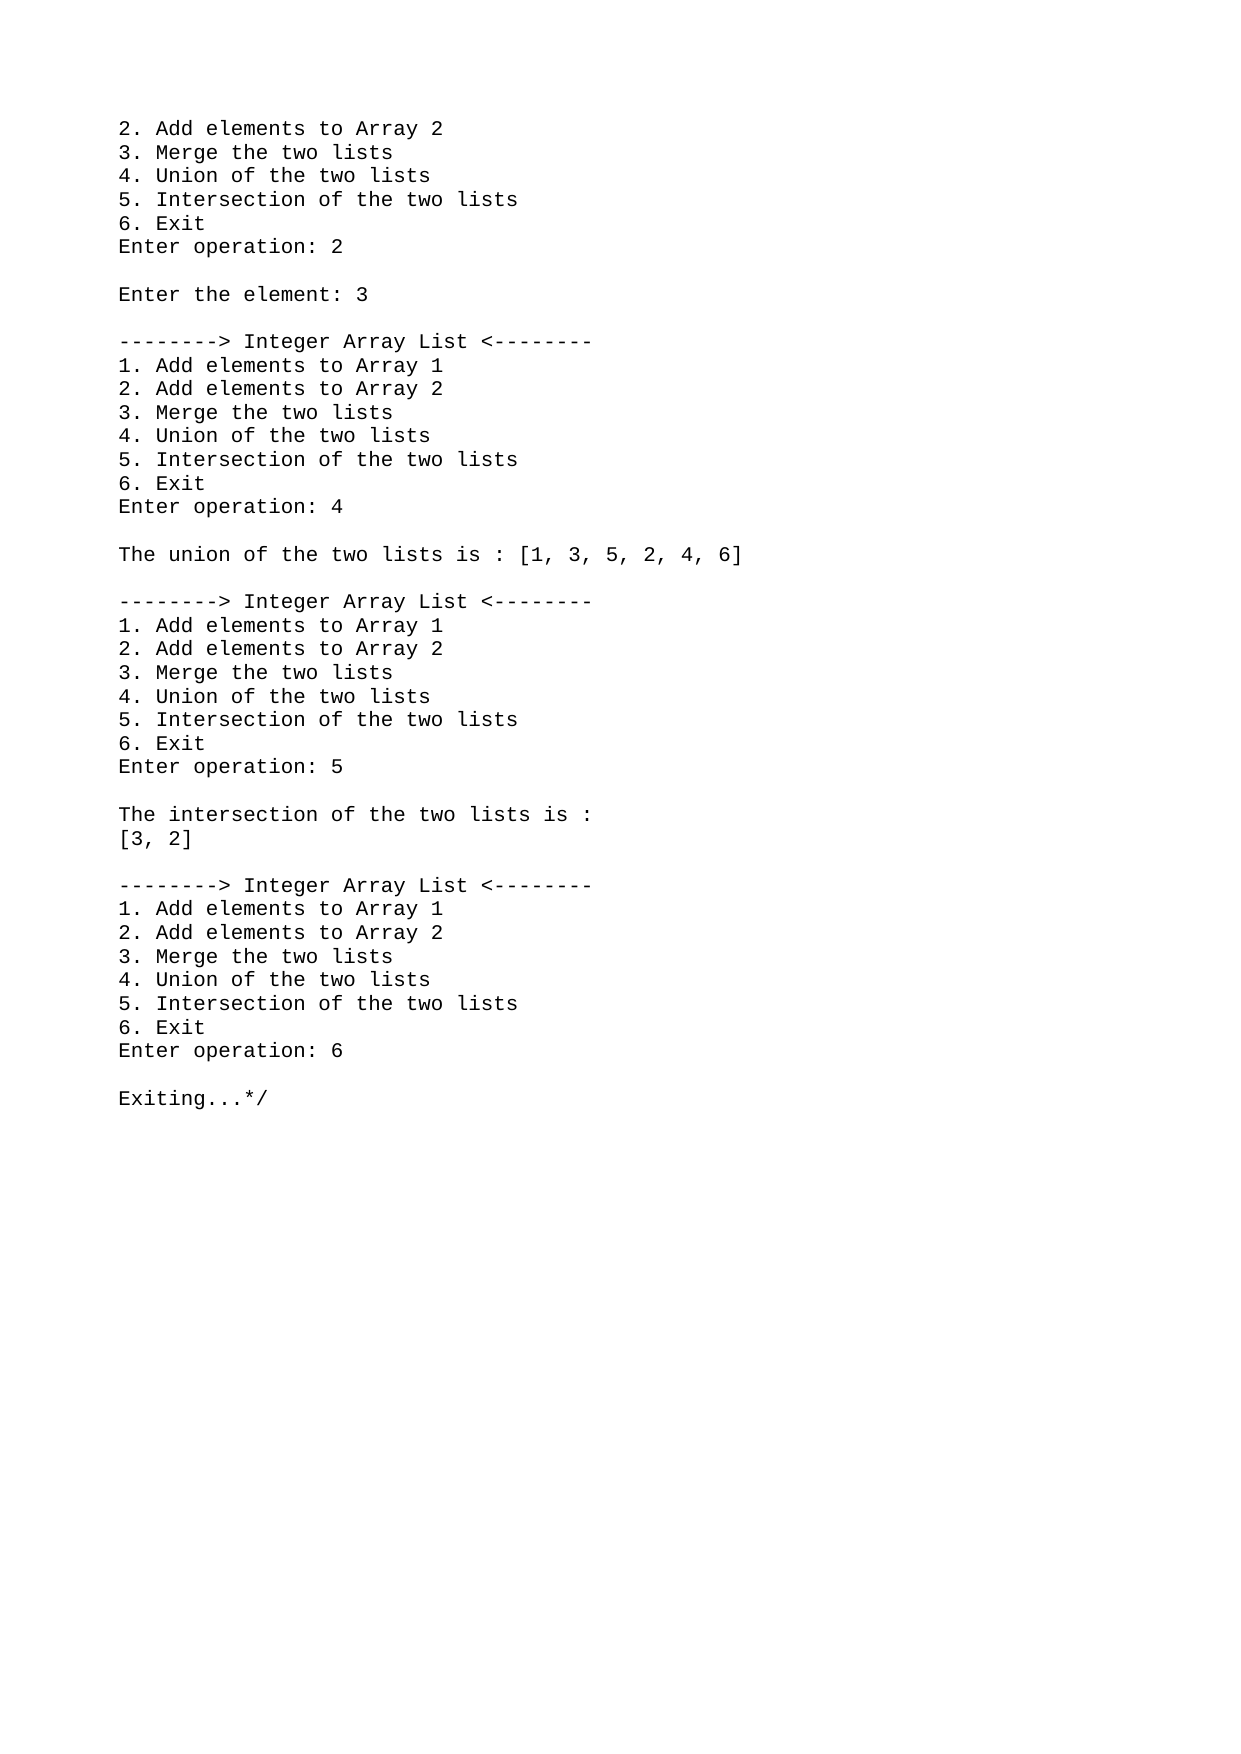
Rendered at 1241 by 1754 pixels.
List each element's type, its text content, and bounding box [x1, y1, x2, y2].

text 3. Merge the two lists [118, 402, 1122, 426]
text Exiting...*/ [118, 1088, 1122, 1111]
text 4. Union of the two lists [118, 969, 1122, 993]
text 4. Union of the two lists [118, 165, 1122, 189]
text Enter operation: 6 [118, 1040, 1122, 1064]
text The intersection of the two lists is : [118, 804, 1122, 827]
text 2. Add elements to Array 2 [118, 638, 1122, 662]
text 6. Exit [118, 733, 1122, 757]
text 1. Add elements to Array 1 [118, 898, 1122, 922]
text 6. Exit [118, 213, 1122, 236]
text Enter operation: 4 [118, 496, 1122, 520]
text 5. Intersection of the two lists [118, 993, 1122, 1017]
text 5. Intersection of the two lists [118, 709, 1122, 733]
text 6. Exit [118, 473, 1122, 496]
text 5. Intersection of the two lists [118, 189, 1122, 213]
text [3, 2] [118, 827, 1122, 851]
text Enter the element: 3 [118, 284, 1122, 307]
text --------> Integer Array List <-------- [118, 331, 1122, 354]
text Enter operation: 2 [118, 236, 1122, 260]
text The union of the two lists is : [1, 3, 5, 2, 4, 6] [118, 544, 1122, 567]
text 3. Merge the two lists [118, 662, 1122, 686]
text 4. Union of the two lists [118, 426, 1122, 449]
text 5. Intersection of the two lists [118, 449, 1122, 473]
text 6. Exit [118, 1017, 1122, 1040]
text Enter operation: 5 [118, 757, 1122, 780]
text 4. Union of the two lists [118, 686, 1122, 709]
text 2. Add elements to Array 2 [118, 378, 1122, 402]
text 3. Merge the two lists [118, 142, 1122, 165]
text 2. Add elements to Array 2 [118, 922, 1122, 946]
text --------> Integer Array List <-------- [118, 875, 1122, 898]
text 1. Add elements to Array 1 [118, 354, 1122, 378]
text --------> Integer Array List <-------- [118, 591, 1122, 615]
text 1. Add elements to Array 1 [118, 615, 1122, 638]
text 3. Merge the two lists [118, 946, 1122, 969]
text 2. Add elements to Array 2 [118, 118, 1122, 142]
